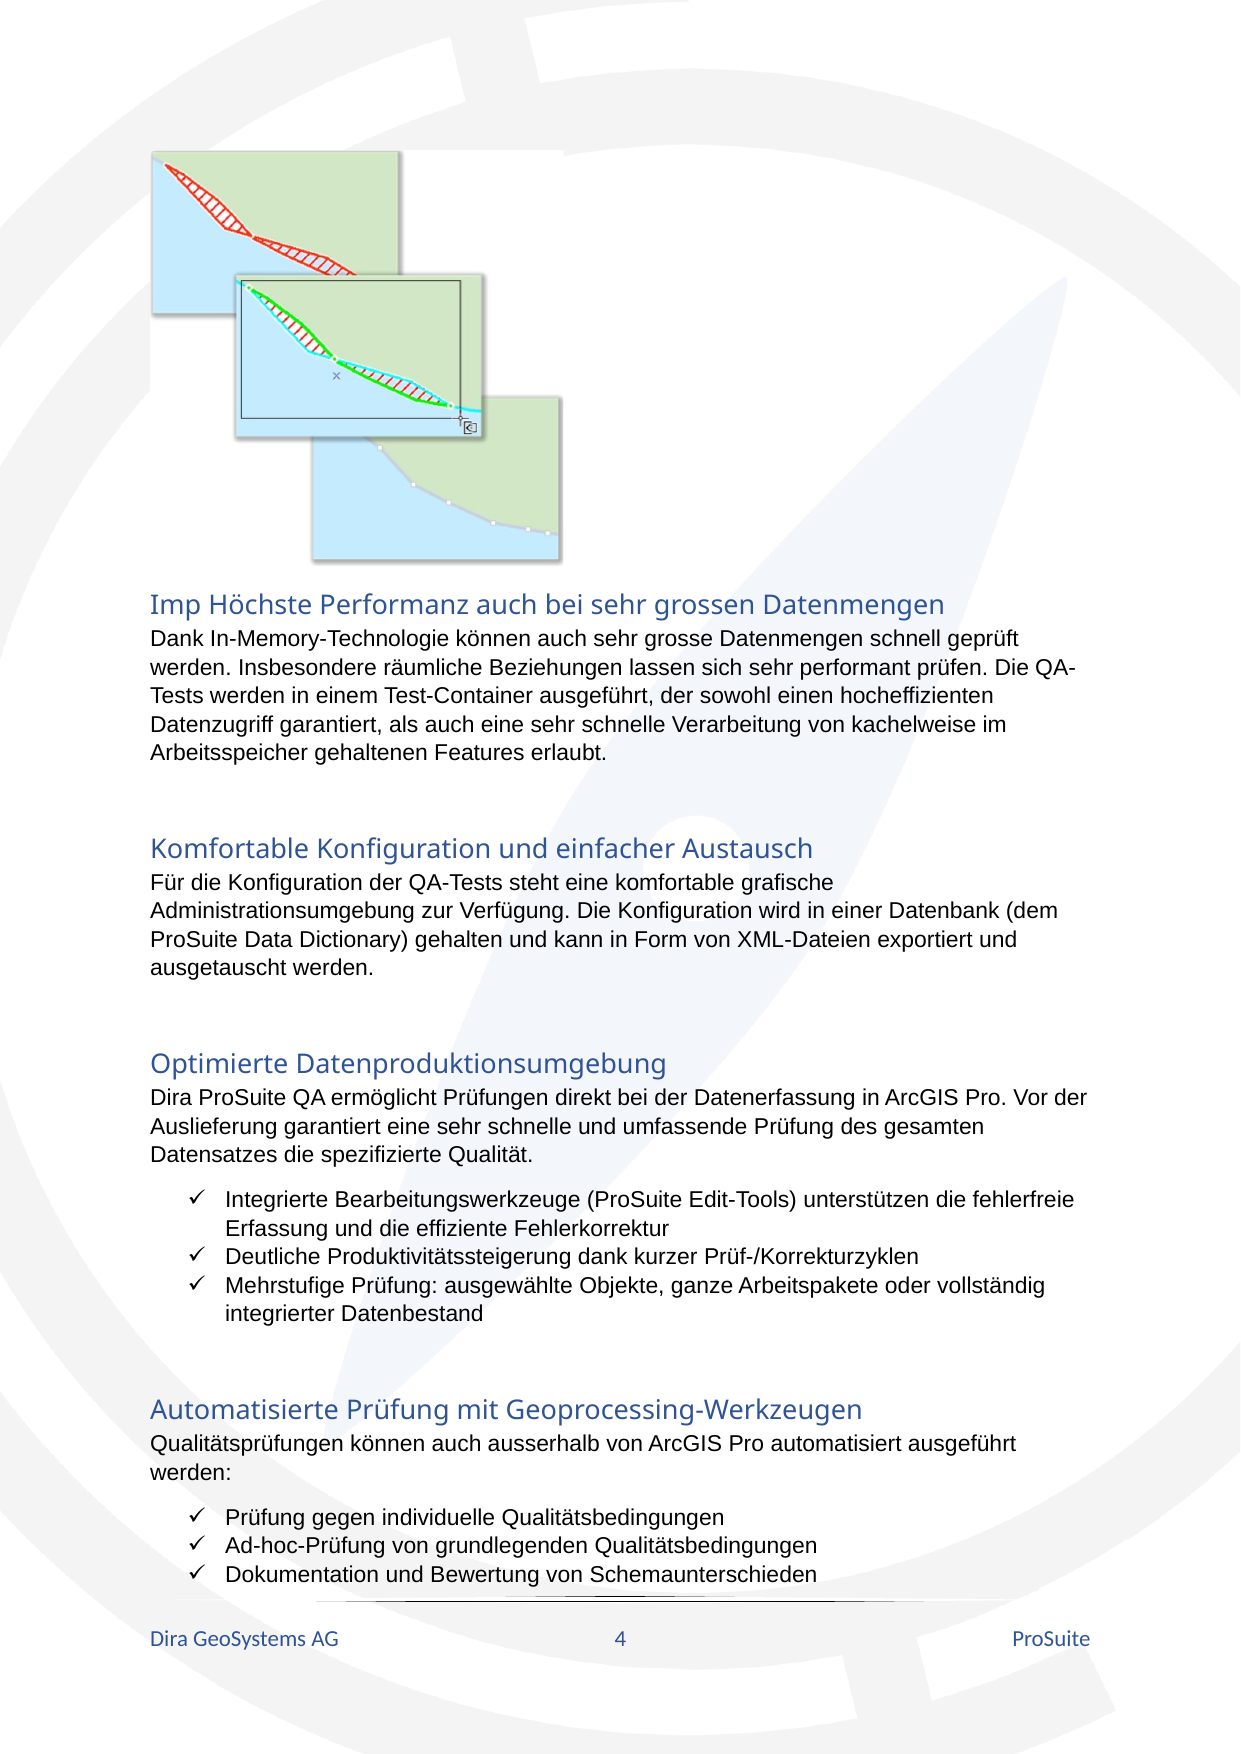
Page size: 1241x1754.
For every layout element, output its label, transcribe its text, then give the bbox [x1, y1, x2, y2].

list Mehrstufige Prüfung: ausgewählte Objekte, ganze Arbeitspakete oder vollständig integrierter Datenbestand [187, 1272, 1090, 1326]
subtitle Komfortable Konfiguration und einfacher Austausch [150, 829, 1090, 866]
subtitle Imp Höchste Performanz auch bei sehr grossen Datenmengen [150, 586, 1090, 622]
text Qualitätsprüfungen können auch ausserhalb von ArcGIS Pro automatisiert ausgeführt werden: [150, 1430, 1090, 1485]
text Für die Konfiguration der QA-Tests steht eine komfortable grafische Administrationsumgebung zur Verfügung. Die Konfiguration wird in einer Datenbank (dem ProSuite Data Dictionary) gehalten und kann in Form von XML-Dateien exportiert und ausgetauscht werden. [150, 869, 1090, 981]
text Dank In-Memory-Technologie können auch sehr grosse Datenmengen schnell geprüft werden. Insbesondere räumliche Beziehungen lassen sich sehr performant prüfen. Die QA-Tests werden in einem Test-Container ausgeführt, der sowohl einen hocheffizienten Datenzugriff garantiert, als auch eine sehr schnelle Verarbeitung von kachelweise im Arbeitsspeicher gehaltenen Features erlaubt. [150, 625, 1090, 765]
list Prüfung gegen individuelle Qualitätsbedingungen [187, 1504, 1090, 1530]
subtitle Optimierte Datenproduktionsumgebung [150, 1044, 1090, 1081]
subtitle Automatisierte Prüfung mit Geoprocessing-Werkzeugen [150, 1390, 1090, 1427]
text Dira ProSuite QA ermöglicht Prüfungen direkt bei der Datenerfassung in ArcGIS Pro. Vor der Auslieferung garantiert eine sehr schnelle und umfassende Prüfung des gesamten Datensatzes die spezifizierte Qualität. [150, 1084, 1090, 1168]
list Integrierte Bearbeitungswerkzeuge (ProSuite Edit-Tools) unterstützen die fehlerfreie Erfassung und die effiziente Fehlerkorrektur [187, 1186, 1090, 1241]
list Deutliche Produktivitätssteigerung dank kurzer Prüf-/Korrekturzyklen [187, 1243, 1090, 1269]
list Dokumentation und Bewertung von Schemaunterschieden [187, 1561, 1090, 1587]
list Ad-hoc-Prüfung von grundlegenden Qualitätsbedingungen [187, 1532, 1090, 1558]
picture [0, 0, 1241, 1754]
